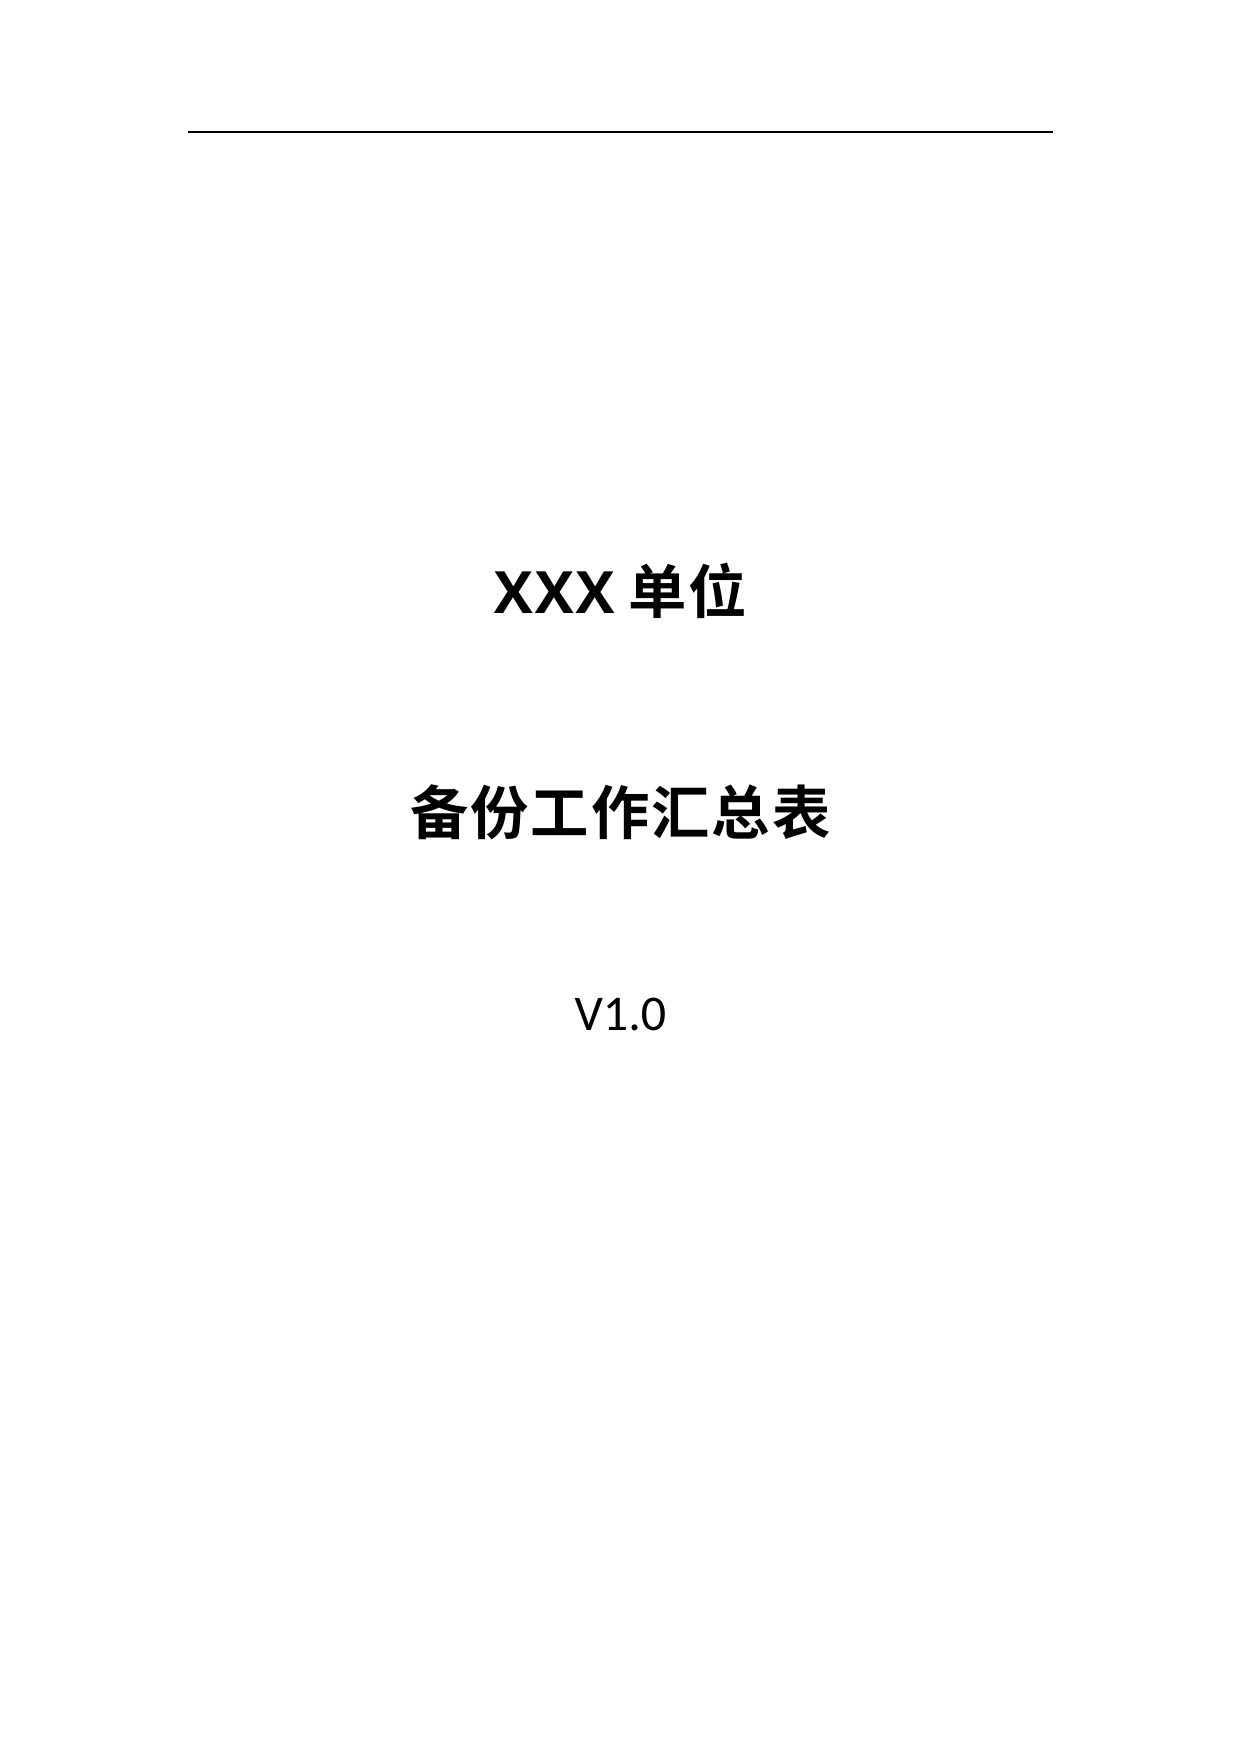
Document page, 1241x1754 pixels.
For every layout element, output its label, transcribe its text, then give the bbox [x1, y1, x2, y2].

text XXX单位 [187, 537, 1053, 639]
text V1.0 [187, 978, 1053, 1046]
text 备份工作汇总表 [187, 758, 1053, 860]
